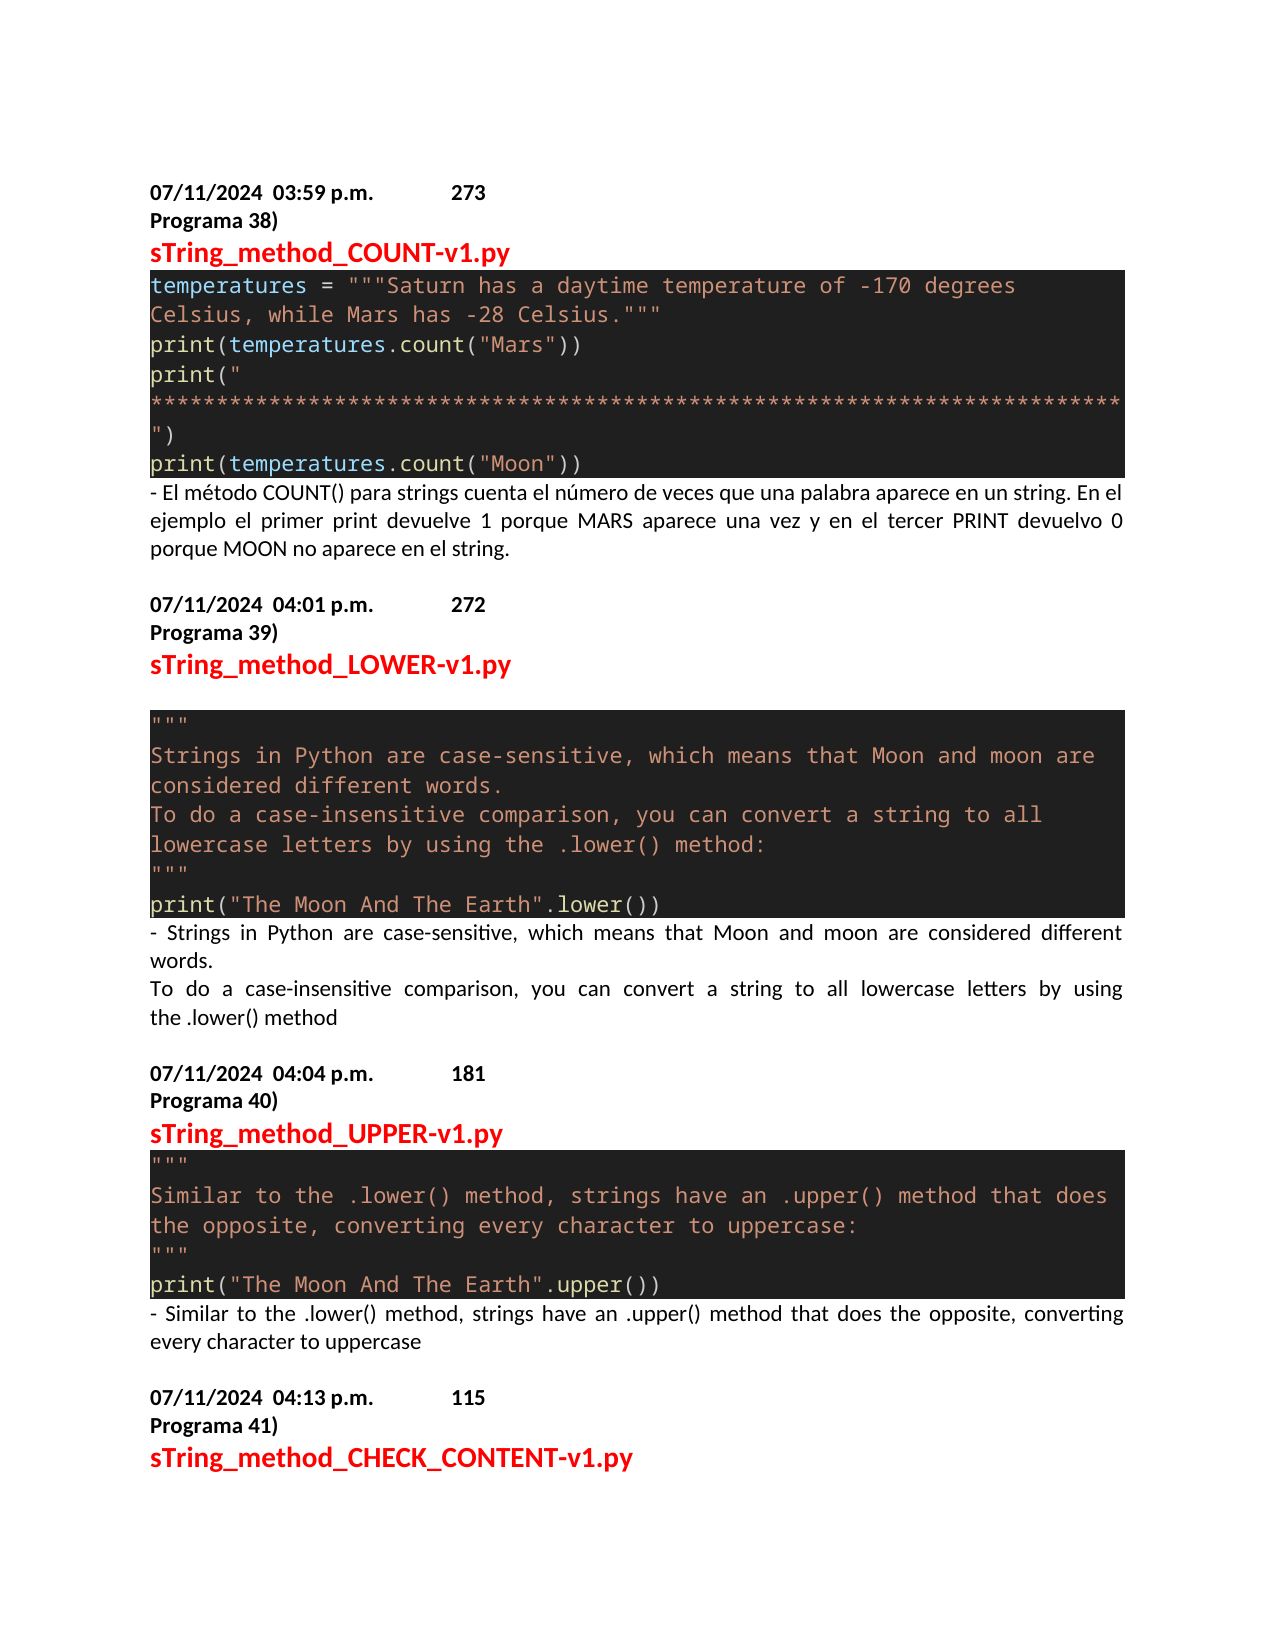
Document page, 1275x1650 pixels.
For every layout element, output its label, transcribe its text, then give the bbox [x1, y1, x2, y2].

text sTring_method_UPPER-v1.py [150, 1115, 1125, 1150]
text 07/11/2024 03:59 p.m. 273 [150, 178, 1125, 206]
text sTring_method_COUNT-v1.py [150, 234, 1125, 270]
text 07/11/2024 04:13 p.m. 115 [150, 1383, 1125, 1411]
text """ [150, 710, 1125, 740]
text temperatures = """Saturn has a daytime temperature of -170 degrees Celsius, while Mars has -28 Celsius.""" [150, 270, 1125, 329]
text 07/11/2024 04:01 p.m. 272 [150, 590, 1125, 618]
text To do a case-insensitive comparison, you can convert a string to all lowercase letters by using the .lower() method [150, 974, 1125, 1031]
text Programa 38) [150, 206, 1125, 234]
text Strings in Python are case-sensitive, which means that Moon and moon are considered different words. [150, 740, 1125, 799]
text Similar to the .lower() method, strings have an .upper() method that does the opposite, converting every character to uppercase: [150, 1180, 1125, 1240]
text Programa 39) [150, 618, 1125, 646]
text sTring_method_CHECK_CONTENT-v1.py [150, 1439, 1125, 1475]
text 07/11/2024 04:04 p.m. 181 [150, 1059, 1125, 1087]
text """ [150, 859, 1125, 889]
text - Similar to the .lower() method, strings have an .upper() method that does the opposite, converting every character to uppercase [150, 1299, 1125, 1355]
text Programa 41) [150, 1411, 1125, 1439]
text - El método COUNT() para strings cuenta el número de veces que una palabra aparece en un string. En el ejemplo el primer print devuelve 1 porque MARS aparece una vez y en el tercer PRINT devuelvo 0 porque MOON no aparece en el string. [150, 478, 1125, 562]
text - Strings in Python are case-sensitive, which means that Moon and moon are considered different words. [150, 918, 1125, 974]
text print("The Moon And The Earth".lower()) [150, 889, 1125, 918]
text print(temperatures.count("Mars")) [150, 329, 1125, 359]
text Programa 40) [150, 1087, 1125, 1115]
text To do a case-insensitive comparison, you can convert a string to all lowercase letters by using the .lower() method: [150, 799, 1125, 859]
text print("The Moon And The Earth".upper()) [150, 1269, 1125, 1299]
text sTring_method_LOWER-v1.py [150, 646, 1125, 682]
text print(" ************************************************************************** ") [150, 359, 1125, 448]
text print(temperatures.count("Moon")) [150, 448, 1125, 478]
text """ [150, 1150, 1125, 1180]
text """ [150, 1240, 1125, 1269]
